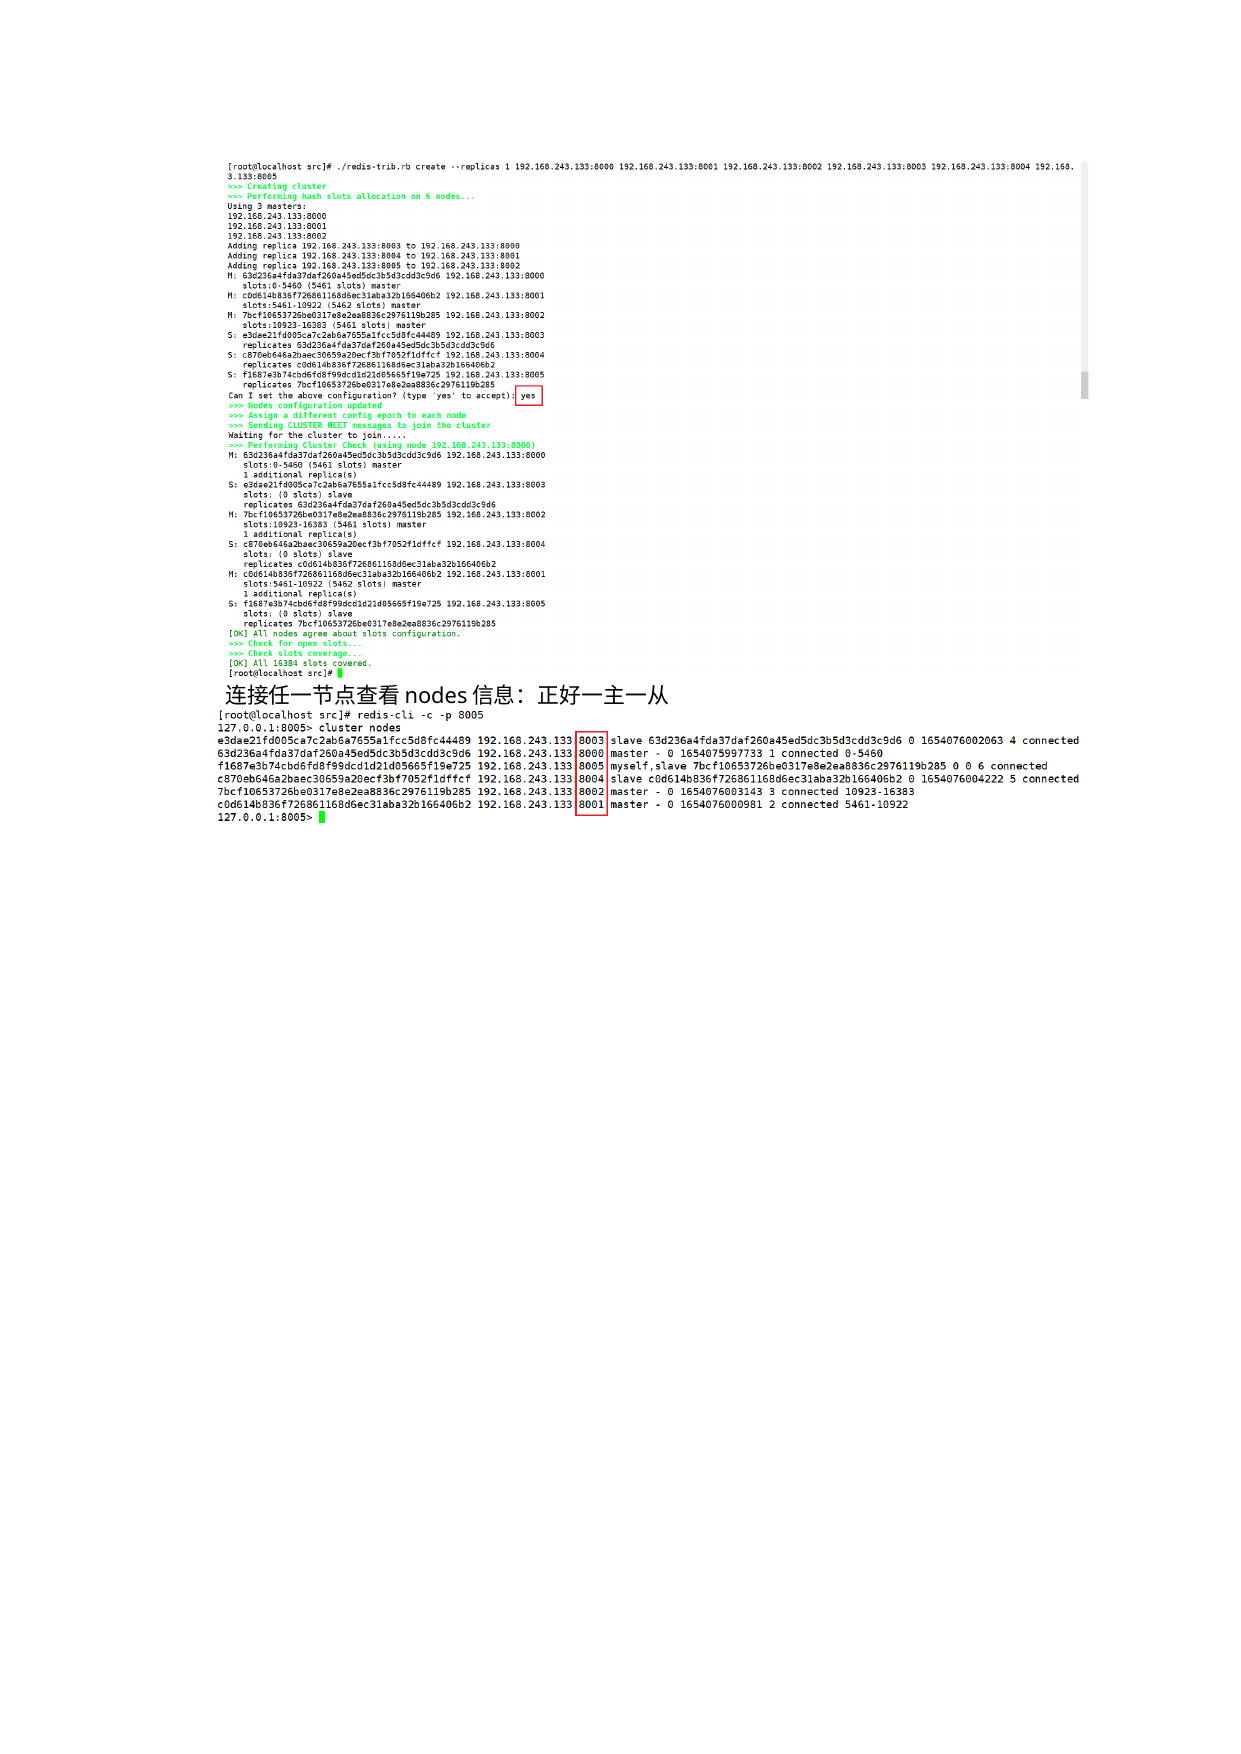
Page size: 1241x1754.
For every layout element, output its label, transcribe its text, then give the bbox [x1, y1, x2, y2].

text 连接任一节点查看nodes信息：正好一主一从 [187, 678, 1053, 709]
picture [217, 709, 1082, 831]
picture [225, 162, 1089, 678]
